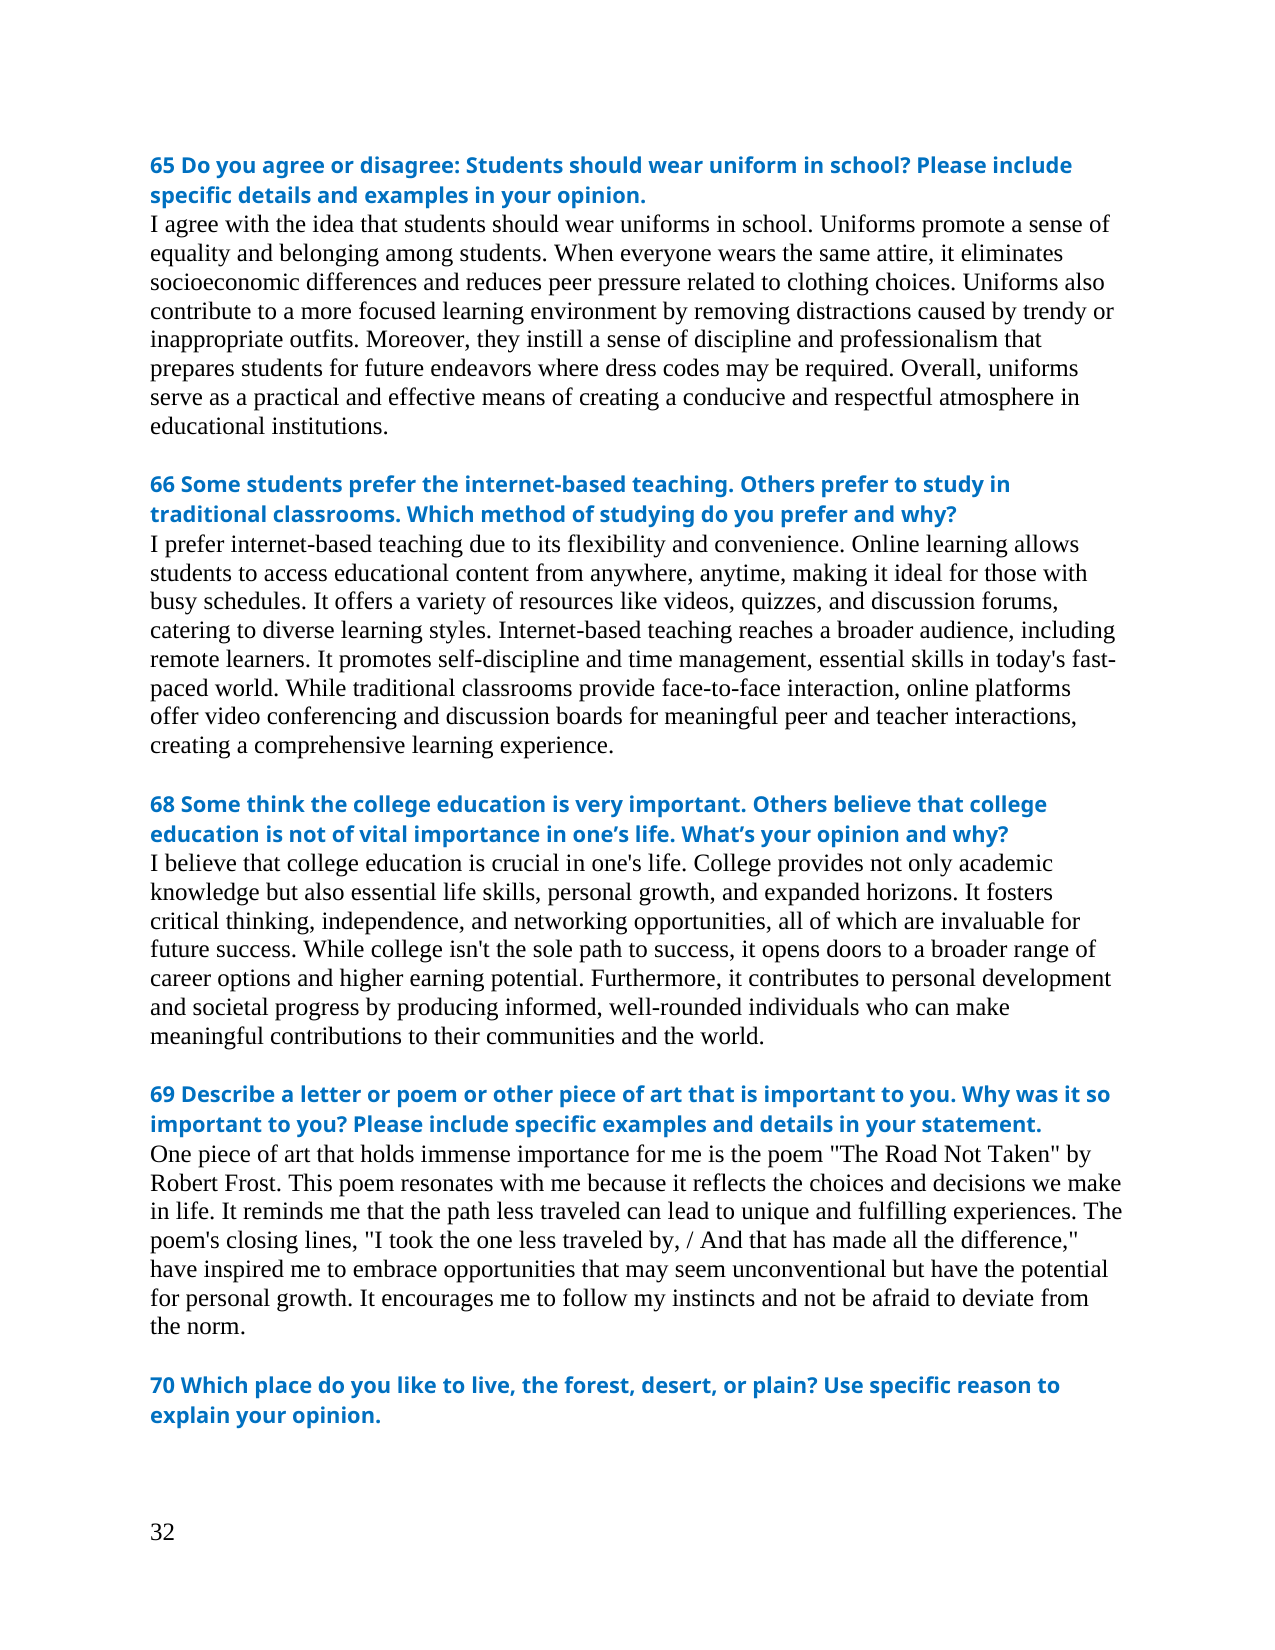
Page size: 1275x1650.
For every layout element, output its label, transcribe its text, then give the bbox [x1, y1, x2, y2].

text 69 Describe a letter or poem or other piece of art that is important to you. Why was it so important to you? Please include specific examples and details in your statement. [150, 1079, 1125, 1139]
text 65 Do you agree or disagree: Students should wear uniform in school? Please include specific details and examples in your opinion. [150, 150, 1125, 209]
text One piece of art that holds immense importance for me is the poem "The Road Not Taken" by Robert Frost. This poem resonates with me because it reflects the choices and decisions we make in life. It reminds me that the path less traveled can lead to unique and fulfilling experiences. The poem's closing lines, "I took the one less traveled by, / And that has made all the difference," have inspired me to embrace opportunities that may seem unconventional but have the potential for personal growth. It encourages me to follow my instincts and not be afraid to deviate from the norm. [150, 1139, 1125, 1340]
text I agree with the idea that students should wear uniforms in school. Uniforms promote a sense of equality and belonging among students. When everyone wears the same attire, it eliminates socioeconomic differences and reduces peer pressure related to clothing choices. Uniforms also contribute to a more focused learning environment by removing distractions caused by trendy or inappropriate outfits. Moreover, they instill a sense of discipline and professionalism that prepares students for future endeavors where dress codes may be required. Overall, uniforms serve as a practical and effective means of creating a conducive and respectful atmosphere in educational institutions. [150, 209, 1125, 439]
text I believe that college education is crucial in one's life. College provides not only academic knowledge but also essential life skills, personal growth, and expanded horizons. It fosters critical thinking, independence, and networking opportunities, all of which are invaluable for future success. While college isn't the sole path to success, it opens doors to a broader range of career options and higher earning potential. Furthermore, it contributes to personal development and societal progress by producing informed, well-rounded individuals who can make meaningful contributions to their communities and the world. [150, 848, 1125, 1049]
text 68 Some think the college education is very important. Others believe that college education is not of vital importance in one’s life. What’s your opinion and why? [150, 789, 1125, 848]
text 66 Some students prefer the internet-based teaching. Others prefer to study in traditional classrooms. Which method of studying do you prefer and why? [150, 469, 1125, 529]
text 70 Which place do you like to live, the forest, desert, or plain? Use specific reason to explain your opinion. [150, 1370, 1125, 1429]
text I prefer internet-based teaching due to its flexibility and convenience. Online learning allows students to access educational content from anywhere, anytime, making it ideal for those with busy schedules. It offers a variety of resources like videos, quizzes, and discussion forums, catering to diverse learning styles. Internet-based teaching reaches a broader audience, including remote learners. It promotes self-discipline and time management, essential skills in today's fast-paced world. While traditional classrooms provide face-to-face interaction, online platforms offer video conferencing and discussion boards for meaningful peer and teacher interactions, creating a comprehensive learning experience. [150, 529, 1125, 759]
